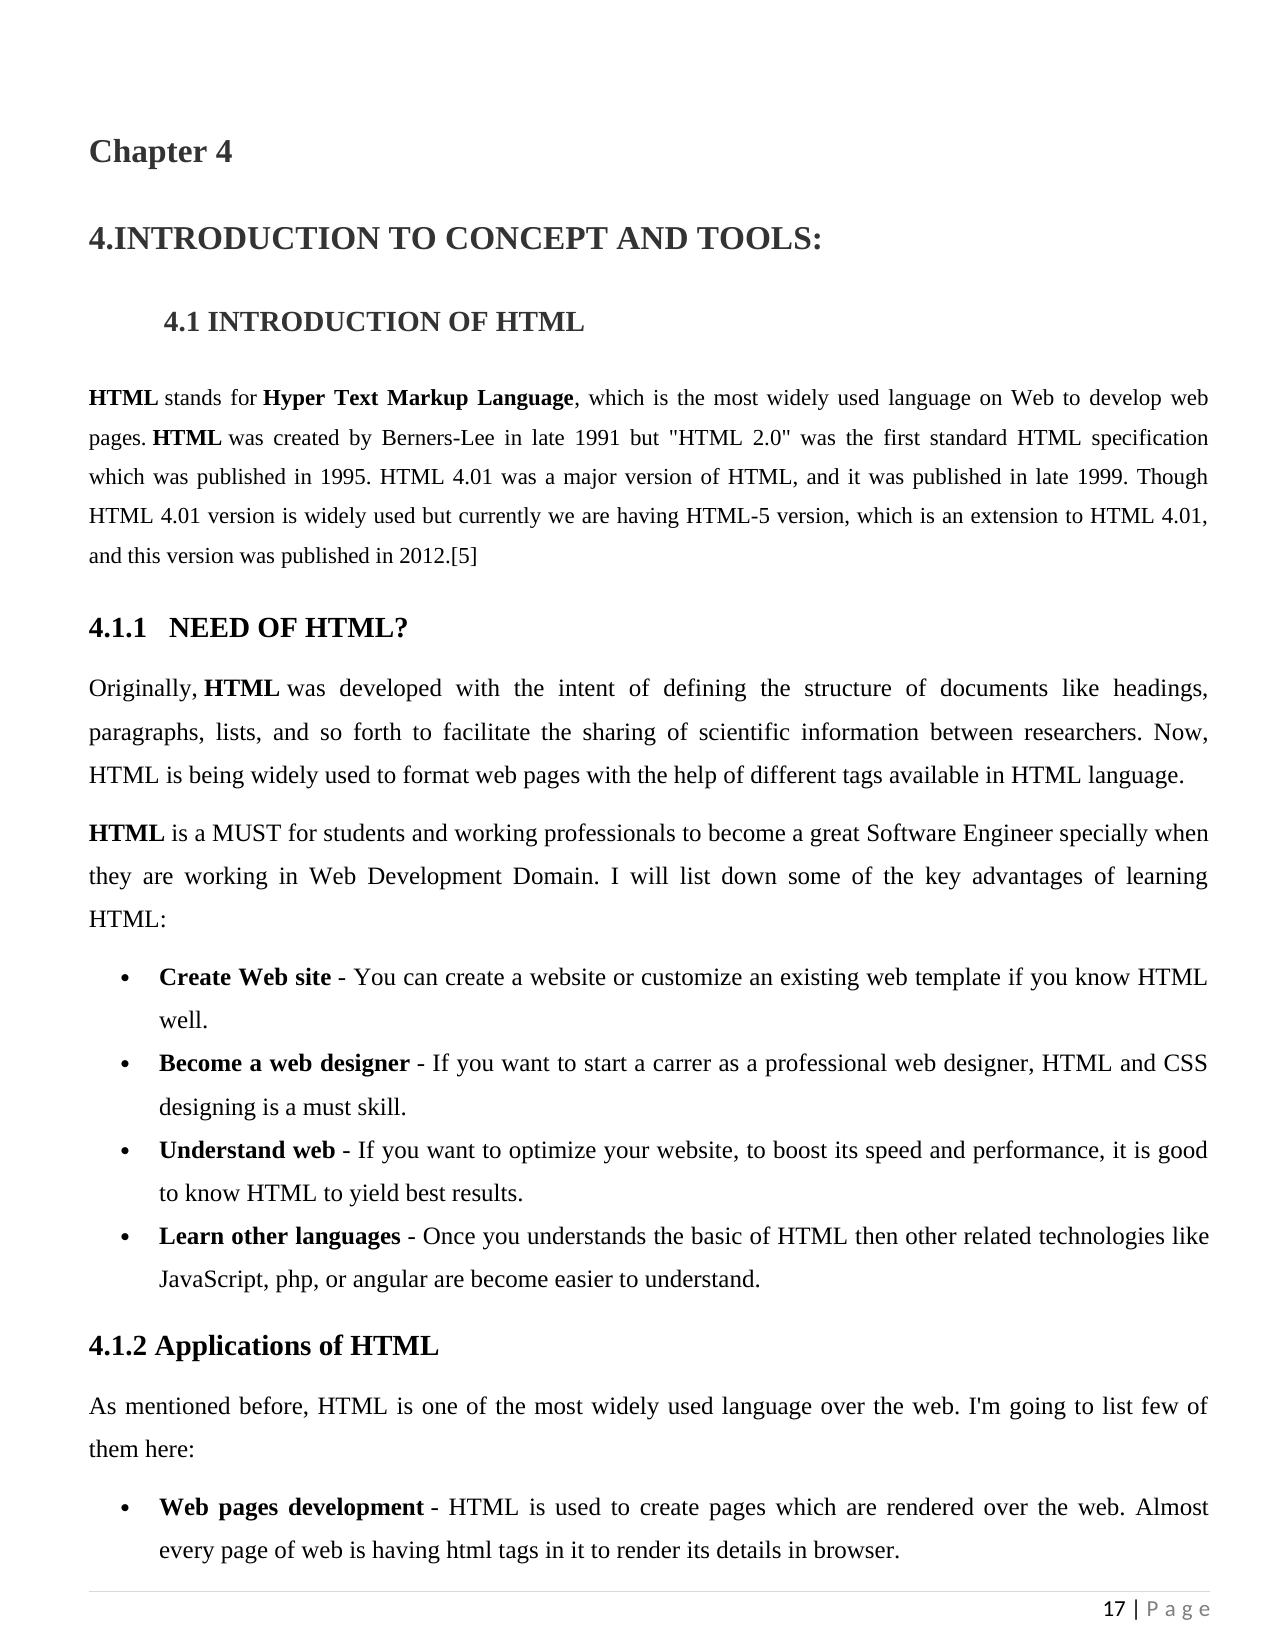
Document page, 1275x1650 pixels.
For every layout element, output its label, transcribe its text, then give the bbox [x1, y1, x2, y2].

list Web pages development - HTML is used to create pages which are rendered over the web. Almost every page of web is having html tags in it to render its details in browser. [121, 1492, 1210, 1564]
text As mentioned before, HTML is one of the most widely used language over the web. I'm going to list few of them here: [89, 1391, 1210, 1463]
text 4.1 INTRODUCTION OF HTML [89, 304, 1210, 338]
text Chapter 4 [89, 131, 1210, 169]
list Understand web - If you want to optimize your website, to boost its speed and performance, it is good to know HTML to yield best results. [121, 1135, 1210, 1207]
list Create Web site - You can create a website or customize an existing web template if you know HTML well. [121, 962, 1210, 1034]
list Become a web designer - If you want to start a carrer as a professional web designer, HTML and CSS designing is a must skill. [121, 1048, 1210, 1120]
text 4.INTRODUCTION TO CONCEPT AND TOOLS: [89, 218, 1210, 256]
text HTML stands for Hyper Text Markup Language, which is the most widely used language on Web to develop web pages. HTML was created by Berners-Lee in late 1991 but "HTML 2.0" was the first standard HTML specification which was published in 1995. HTML 4.01 was a major version of HTML, and it was published in late 1999. Though HTML 4.01 version is widely used but currently we are having HTML-5 version, which is an extension to HTML 4.01, and this version was published in 2012.[5] [89, 384, 1210, 568]
subtitle 4.1.2 Applications of HTML [89, 1328, 1210, 1362]
subtitle 4.1.1 NEED OF HTML? [89, 611, 1210, 644]
list Learn other languages - Once you understands the basic of HTML then other related technologies like JavaScript, php, or angular are become easier to understand. [121, 1221, 1210, 1293]
text HTML is a MUST for students and working professionals to become a great Software Engineer specially when they are working in Web Development Domain. I will list down some of the key advantages of learning HTML: [89, 818, 1210, 933]
text Originally, HTML was developed with the intent of defining the structure of documents like headings, paragraphs, lists, and so forth to facilitate the sharing of scientific information between researchers. Now, HTML is being widely used to format web pages with the help of different tags available in HTML language. [89, 673, 1210, 788]
